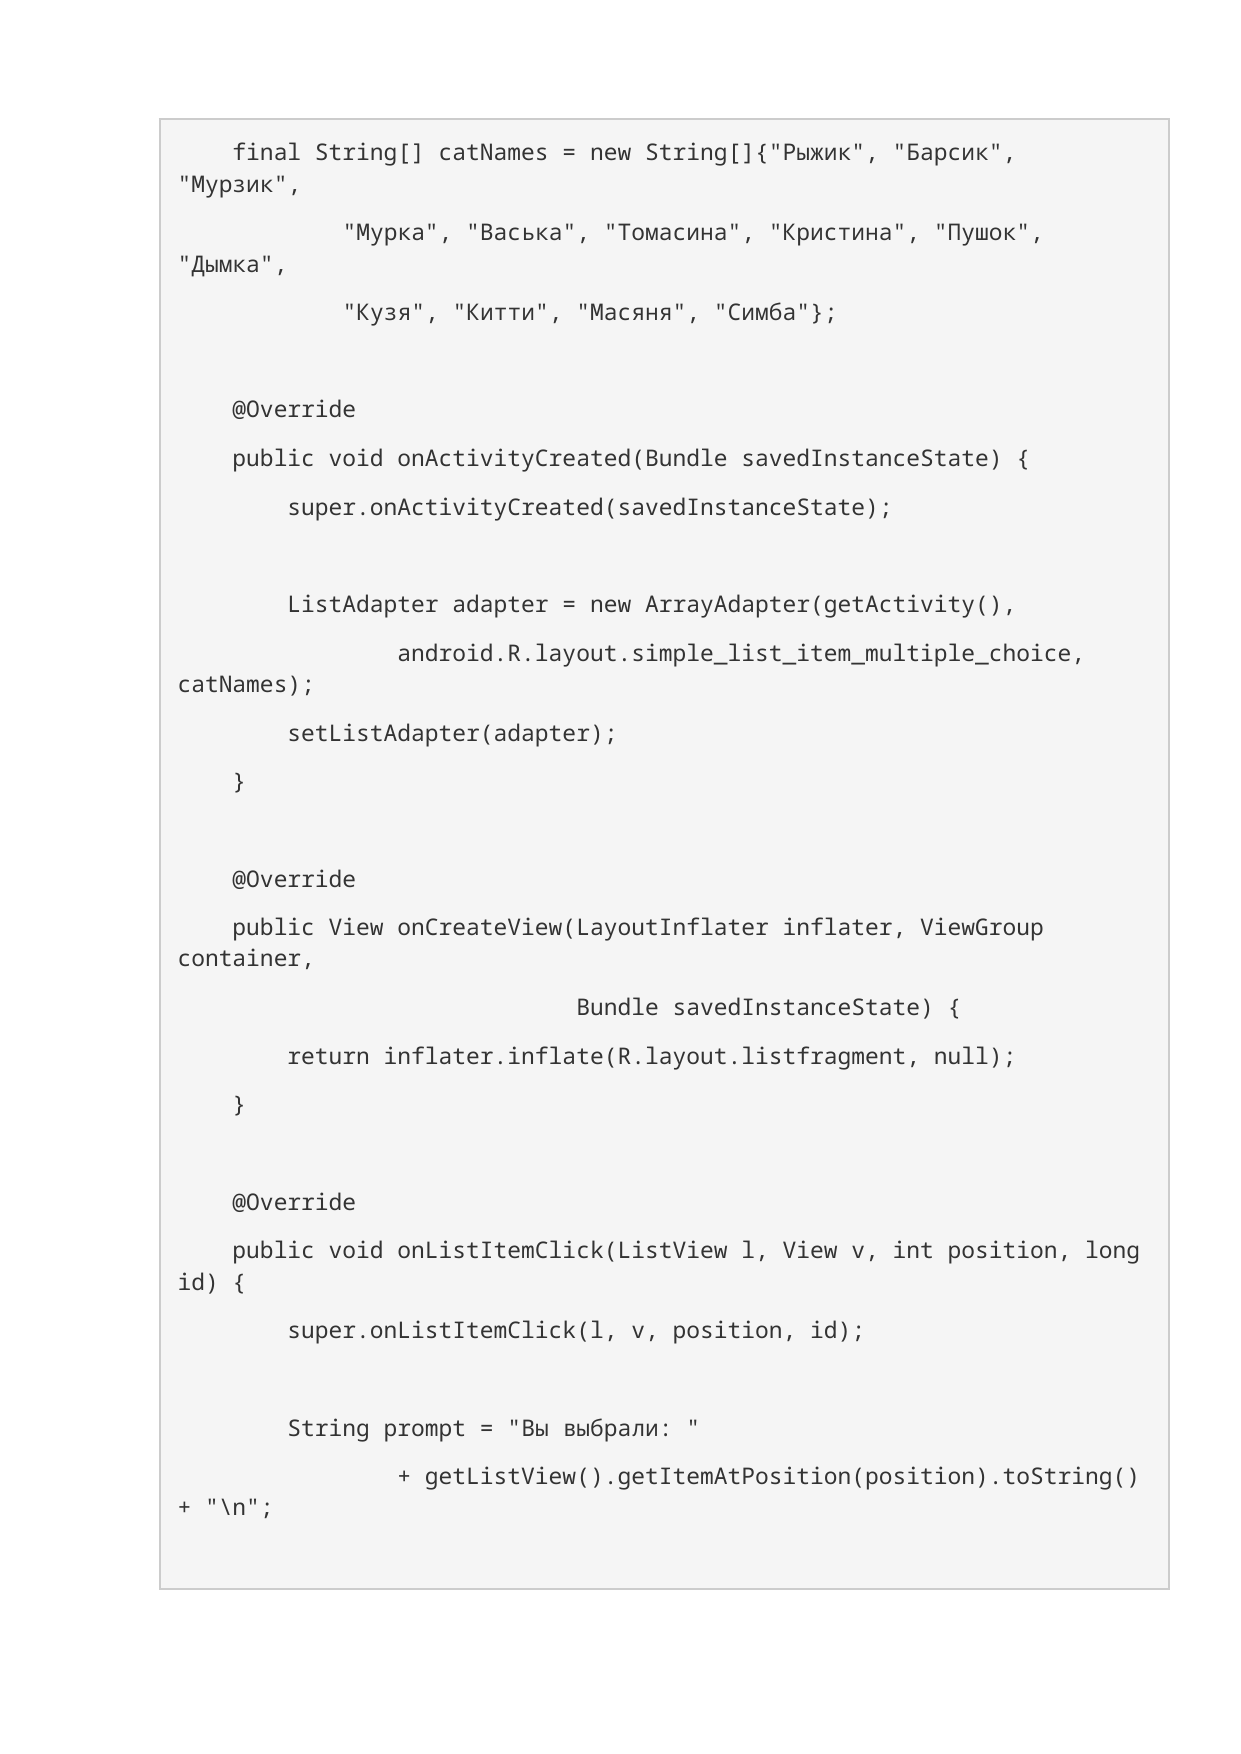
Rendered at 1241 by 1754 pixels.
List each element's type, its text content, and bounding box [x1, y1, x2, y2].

text @Override [161, 844, 1168, 893]
text super.onListItemClick(l, v, position, id); [161, 1296, 1168, 1344]
text } [161, 1070, 1168, 1119]
text Bundle savedInstanceState) { [161, 973, 1168, 1021]
text } [161, 747, 1168, 796]
text + getListView().getItemAtPosition(position).toString() + "\n"; [161, 1442, 1168, 1522]
text @Override [161, 375, 1168, 424]
text "Кузя", "Китти", "Масяня", "Симба"}; [161, 278, 1168, 327]
text @Override [161, 1167, 1168, 1216]
text super.onActivityCreated(savedInstanceState); [161, 472, 1168, 521]
text final String[] catNames = new String[]{"Рыжик", "Барсик", "Мурзик", [161, 120, 1168, 198]
text ListAdapter adapter = new ArrayAdapter(getActivity(), [161, 570, 1168, 618]
text public void onActivityCreated(Bundle savedInstanceState) { [161, 424, 1168, 472]
text android.R.layout.simple_list_item_multiple_choice, catNames); [161, 618, 1168, 698]
text return inflater.inflate(R.layout.listfragment, null); [161, 1021, 1168, 1070]
text setListAdapter(adapter); [161, 698, 1168, 747]
text public void onListItemClick(ListView l, View v, int position, long id) { [161, 1216, 1168, 1296]
text public View onCreateView(LayoutInflater inflater, ViewGroup container, [161, 893, 1168, 973]
text String prompt = "Вы выбрали: " [161, 1393, 1168, 1442]
text "Мурка", "Васька", "Томасина", "Кристина", "Пушок", "Дымка", [161, 198, 1168, 278]
